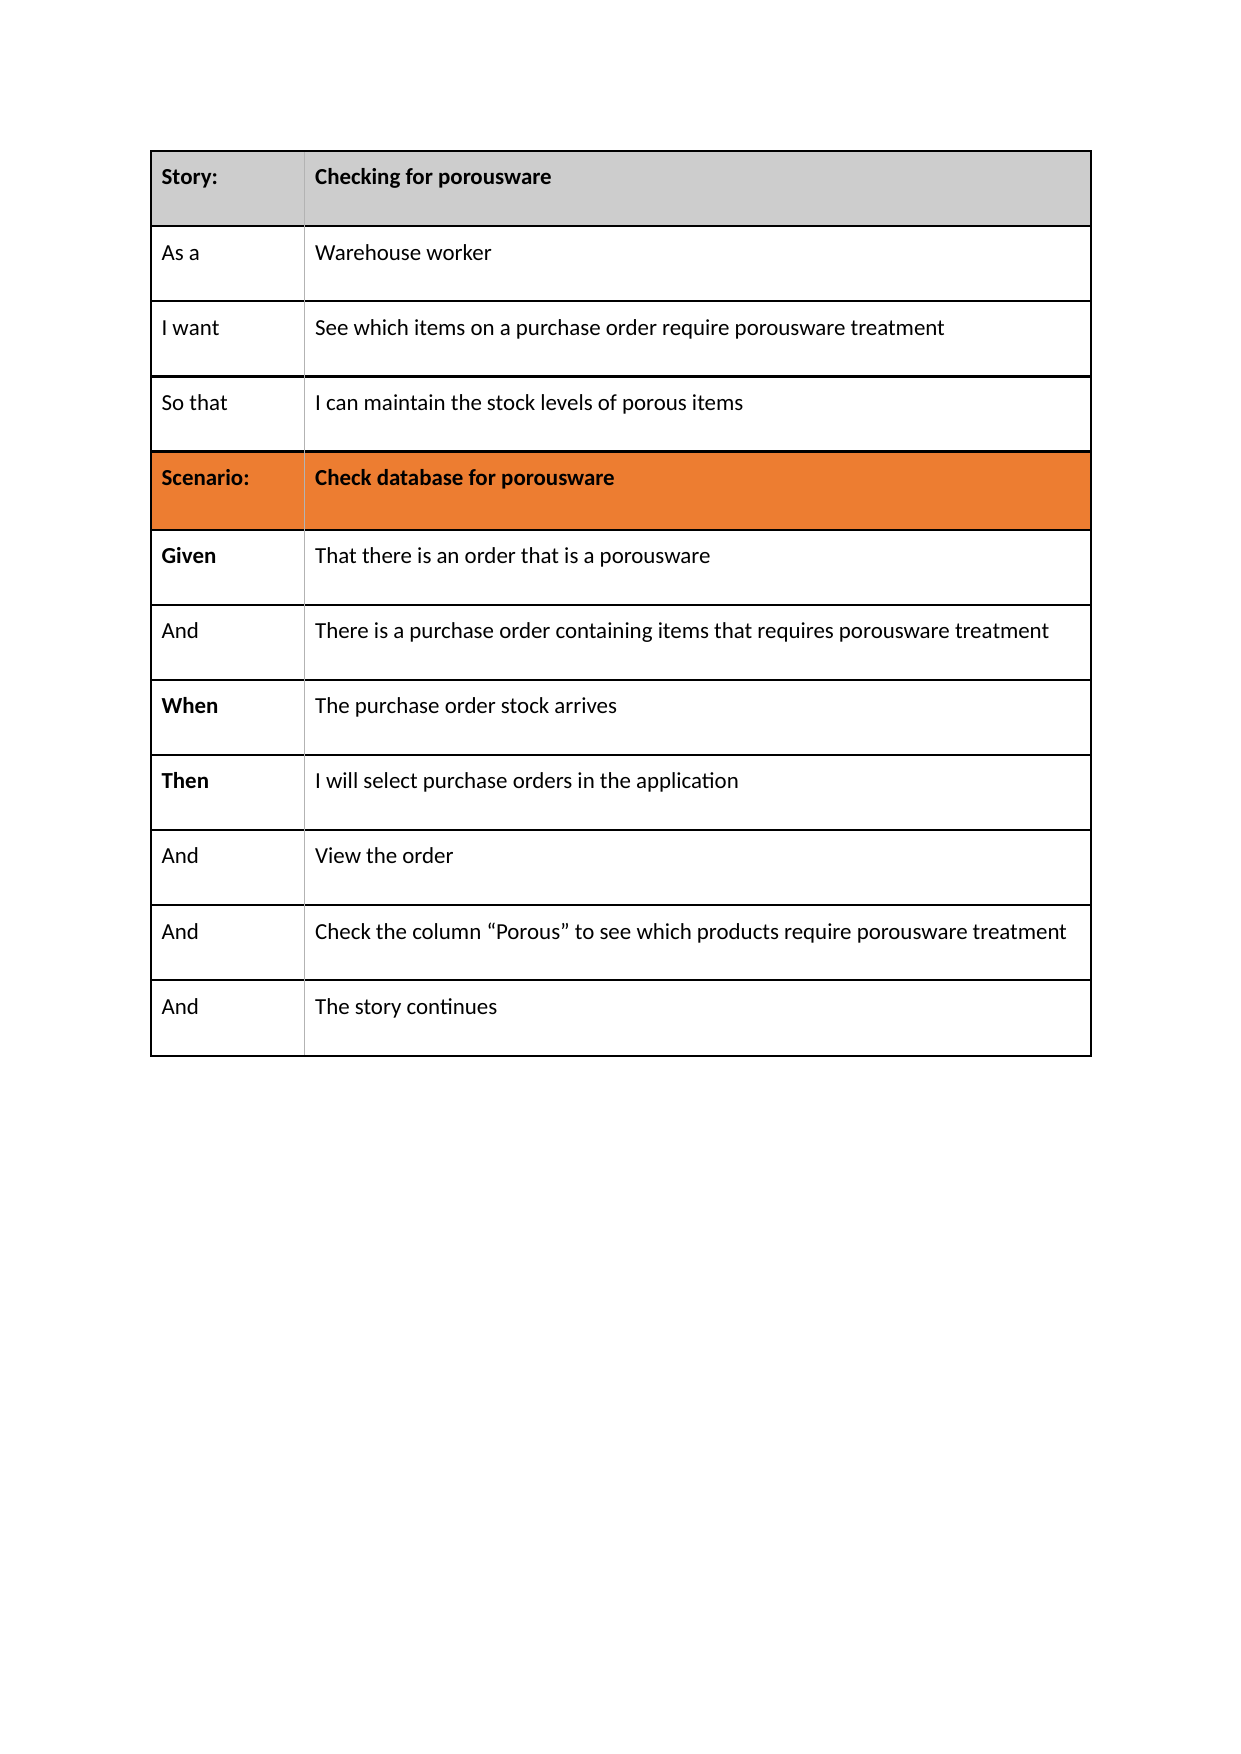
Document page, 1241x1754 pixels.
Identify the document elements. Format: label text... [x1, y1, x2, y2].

table_cell See which items on a purchase order require porousware treatment [305, 302, 1090, 375]
table_cell Warehouse worker [305, 227, 1090, 300]
table_cell There is a purchase order containing items that requires porousware treatment [305, 606, 1090, 679]
table_cell I can maintain the stock levels of porous items [305, 378, 1090, 450]
table_header Checking for porousware [305, 152, 1090, 225]
table_cell I will select purchase orders in the application [305, 756, 1090, 829]
table_cell So that [152, 378, 304, 450]
table_cell Given [152, 531, 304, 604]
table_cell And [152, 831, 304, 904]
table_cell When [152, 681, 304, 754]
table_cell The story continues [305, 981, 1090, 1054]
table_cell As a [152, 227, 304, 300]
table_cell That there is an order that is a porousware [305, 531, 1090, 604]
table_cell Then [152, 756, 304, 829]
table_header Story: [152, 152, 304, 225]
table_cell Check database for porousware [305, 453, 1090, 529]
table_cell The purchase order stock arrives [305, 681, 1090, 754]
table_cell And [152, 906, 304, 979]
table_cell View the order [305, 831, 1090, 904]
table_cell Scenario: [152, 453, 304, 529]
table_cell Check the column “Porous” to see which products require porousware treatment [305, 906, 1090, 979]
table_cell And [152, 981, 304, 1054]
table_cell I want [152, 302, 304, 375]
table_cell And [152, 606, 304, 679]
